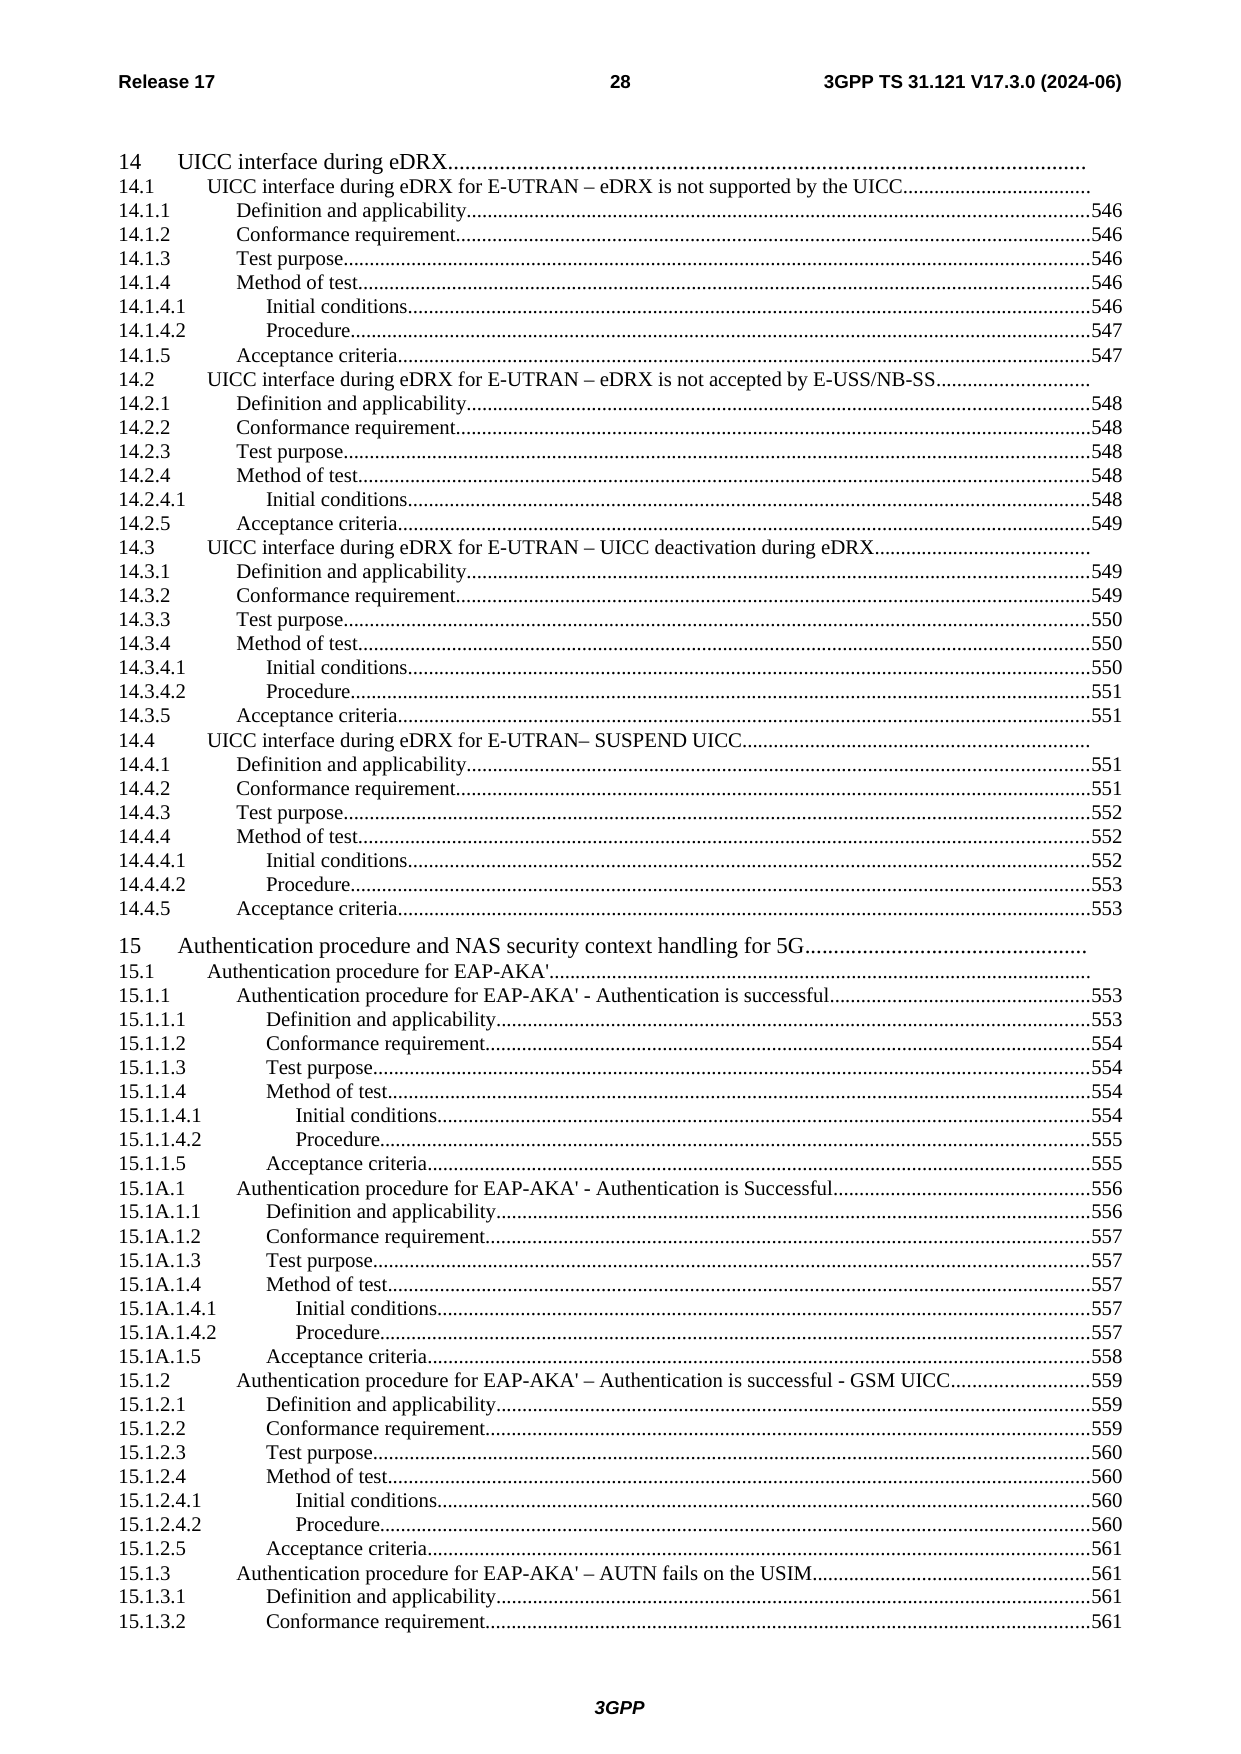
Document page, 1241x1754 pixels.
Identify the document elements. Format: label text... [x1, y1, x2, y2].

text 14.1.3 Test purpose 546 [118, 246, 1122, 270]
text 14.3.4 Method of test 550 [118, 631, 1122, 655]
text 15.1.2.4.1 Initial conditions 560 [118, 1488, 1122, 1512]
text 15.1A.1.5 Acceptance criteria 558 [118, 1344, 1122, 1368]
text 14.1.4 Method of test 546 [118, 270, 1122, 294]
text 14.1.4.1 Initial conditions 546 [118, 294, 1122, 318]
text 15.1A.1.4.2 Procedure 557 [118, 1320, 1122, 1344]
text 14.4.4 Method of test 552 [118, 824, 1122, 848]
text 15.1A.1.1 Definition and applicability 556 [118, 1199, 1122, 1223]
text 14.1.4.2 Procedure 547 [118, 318, 1122, 342]
text 15.1.1.4 Method of test 554 [118, 1079, 1122, 1103]
text 14.3.4.1 Initial conditions 550 [118, 655, 1122, 679]
text 14.3.5 Acceptance criteria 551 [118, 703, 1122, 727]
text 14.1.1 Definition and applicability 546 [118, 198, 1122, 222]
text 15.1.1.1 Definition and applicability 553 [118, 1007, 1122, 1031]
text 15.1A.1.4.1 Initial conditions 557 [118, 1296, 1122, 1320]
text 15.1.2.1 Definition and applicability 559 [118, 1392, 1122, 1416]
text 15.1.1.2 Conformance requirement 554 [118, 1031, 1122, 1055]
text 15.1.1.5 Acceptance criteria 555 [118, 1151, 1122, 1175]
text 14.1 UICC interface during eDRX for E-UTRAN – eDRX is not supported by the UICC 546 [118, 174, 1078, 198]
text 14.2.1 Definition and applicability 548 [118, 391, 1122, 415]
text 14.3 UICC interface during eDRX for E-UTRAN – UICC deactivation during eDRX 549 [118, 535, 1078, 559]
text 15.1.1.3 Test purpose 554 [118, 1055, 1122, 1079]
text 15.1A.1.3 Test purpose 557 [118, 1248, 1122, 1272]
text 15.1.3 Authentication procedure for EAP-AKA' – AUTN fails on the USIM 561 [118, 1560, 1122, 1584]
text 15.1.3.1 Definition and applicability 561 [118, 1584, 1122, 1608]
text 14.4 UICC interface during eDRX for E-UTRAN– SUSPEND UICC 551 [118, 727, 1078, 752]
text 14.4.2 Conformance requirement 551 [118, 776, 1122, 800]
text 14.4.4.2 Procedure 553 [118, 872, 1122, 896]
text 14.2.2 Conformance requirement 548 [118, 415, 1122, 439]
text 14.2.5 Acceptance criteria 549 [118, 511, 1122, 535]
text 14.4.4.1 Initial conditions 552 [118, 848, 1122, 872]
text 15.1.2.4.2 Procedure 560 [118, 1512, 1122, 1536]
text 15.1A.1.4 Method of test 557 [118, 1272, 1122, 1296]
text 14.3.4.2 Procedure 551 [118, 679, 1122, 703]
text 14.2.4.1 Initial conditions 548 [118, 487, 1122, 511]
text 15 Authentication procedure and NAS security context handling for 5G 553 [118, 932, 1078, 959]
text 14.4.1 Definition and applicability 551 [118, 752, 1122, 776]
text 15.1.1.4.1 Initial conditions 554 [118, 1103, 1122, 1127]
text 14.3.2 Conformance requirement 549 [118, 583, 1122, 607]
text 15.1.2.2 Conformance requirement 559 [118, 1416, 1122, 1440]
text 15.1.3.2 Conformance requirement 561 [118, 1608, 1122, 1633]
text 14.2 UICC interface during eDRX for E-UTRAN – eDRX is not accepted by E-USS/NB-SS 548 [118, 367, 1078, 391]
text 14.1.5 Acceptance criteria 547 [118, 342, 1122, 367]
text 15.1.1.4.2 Procedure 555 [118, 1127, 1122, 1151]
text 15.1.2.5 Acceptance criteria 561 [118, 1536, 1122, 1560]
text 15.1.1 Authentication procedure for EAP-AKA' - Authentication is successful 553 [118, 983, 1122, 1007]
text 14.4.5 Acceptance criteria 553 [118, 896, 1122, 920]
text 14.4.3 Test purpose 552 [118, 800, 1122, 824]
text 14.3.3 Test purpose 550 [118, 607, 1122, 631]
text 15.1.2.4 Method of test 560 [118, 1464, 1122, 1488]
text 14.2.4 Method of test 548 [118, 463, 1122, 487]
text 14.2.3 Test purpose 548 [118, 439, 1122, 463]
text 14 UICC interface during eDRX 546 [118, 148, 1078, 174]
text 15.1 Authentication procedure for EAP-AKA' 553 [118, 959, 1078, 983]
text 14.3.1 Definition and applicability 549 [118, 559, 1122, 583]
text 15.1A.1 Authentication procedure for EAP-AKA' - Authentication is Successful 556 [118, 1175, 1122, 1199]
text 15.1A.1.2 Conformance requirement 557 [118, 1223, 1122, 1248]
text 15.1.2 Authentication procedure for EAP-AKA' – Authentication is successful - GSM UICC 559 [118, 1368, 1122, 1392]
text 15.1.2.3 Test purpose 560 [118, 1440, 1122, 1464]
text 14.1.2 Conformance requirement 546 [118, 222, 1122, 246]
